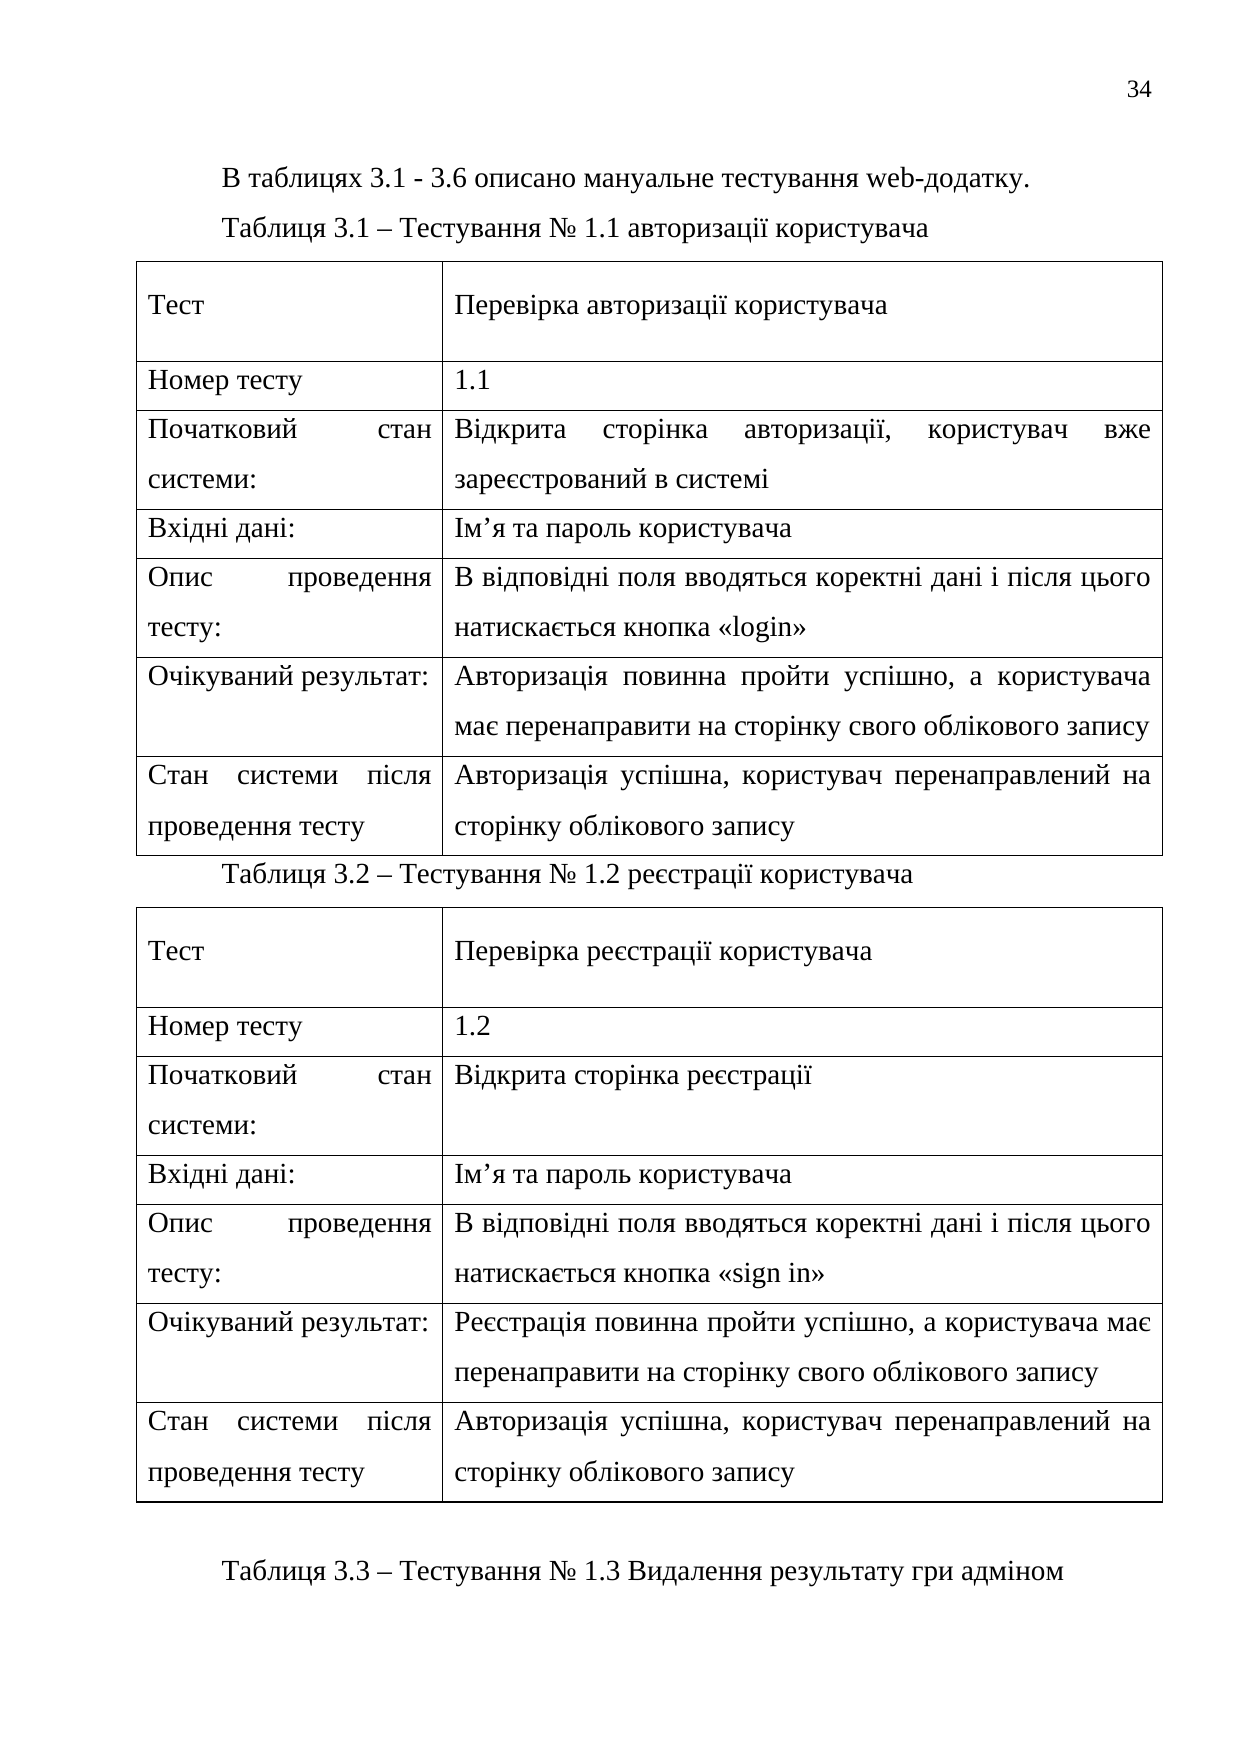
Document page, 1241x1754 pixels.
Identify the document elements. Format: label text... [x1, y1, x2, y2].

table_cell Авторизація успішна, користувач перенаправлений на сторінку облікового запису [443, 757, 1162, 855]
table_cell Вхідні дані: [137, 510, 442, 558]
table_cell Номер тесту [137, 362, 442, 410]
text Таблиця 3.3 – Тестування № 1.3 Видалення результату гри адміном [148, 1553, 1152, 1586]
table_cell Опис проведення тесту: [137, 1205, 442, 1303]
table_cell Очікуваний результат: [137, 658, 442, 756]
table_cell В відповідні поля вводяться коректні дані і після цього натискається кнопка «login» [443, 559, 1162, 657]
table_cell Авторизація успішна, користувач перенаправлений на сторінку облікового запису [443, 1403, 1162, 1501]
table_cell Вхідні дані: [137, 1156, 442, 1204]
table_cell 1.2 [443, 1008, 1162, 1056]
table_cell Ім’я та пароль користувача [443, 510, 1162, 558]
table_cell Реєстрація повинна пройти успішно, а користувача має перенаправити на сторінку свого облікового запису [443, 1304, 1162, 1402]
text Таблиця 3.1 – Тестування № 1.1 авторизації користувача [148, 210, 1152, 244]
table_cell Відкрита сторінка реєстрації [443, 1057, 1162, 1155]
table_header Тест [137, 262, 442, 361]
text Таблиця 3.2 – Тестування № 1.2 реєстрації користувача [148, 856, 1152, 890]
table_cell Стан системи після проведення тесту [137, 757, 442, 855]
text В таблицях 3.1 - 3.6 описано мануальне тестування web-додатку. [148, 160, 1152, 194]
table_header Перевірка авторизації користувача [443, 262, 1162, 361]
table_cell Початковий стан системи: [137, 1057, 442, 1155]
table_cell Стан системи після проведення тесту [137, 1403, 442, 1501]
table_cell Очікуваний результат: [137, 1304, 442, 1402]
table_header Тест [137, 908, 442, 1007]
table_cell Ім’я та пароль користувача [443, 1156, 1162, 1204]
table_cell Відкрита сторінка авторизації, користувач вже зареєстрований в системі [443, 411, 1162, 509]
table_cell Опис проведення тесту: [137, 559, 442, 657]
table_cell Авторизація повинна пройти успішно, а користувача має перенаправити на сторінку свого облікового запису [443, 658, 1162, 756]
table_cell 1.1 [443, 362, 1162, 410]
table_cell В відповідні поля вводяться коректні дані і після цього натискається кнопка «sign in» [443, 1205, 1162, 1303]
table_cell Номер тесту [137, 1008, 442, 1056]
table_header Перевірка реєстрації користувача [443, 908, 1162, 1007]
table_cell Початковий стан системи: [137, 411, 442, 509]
